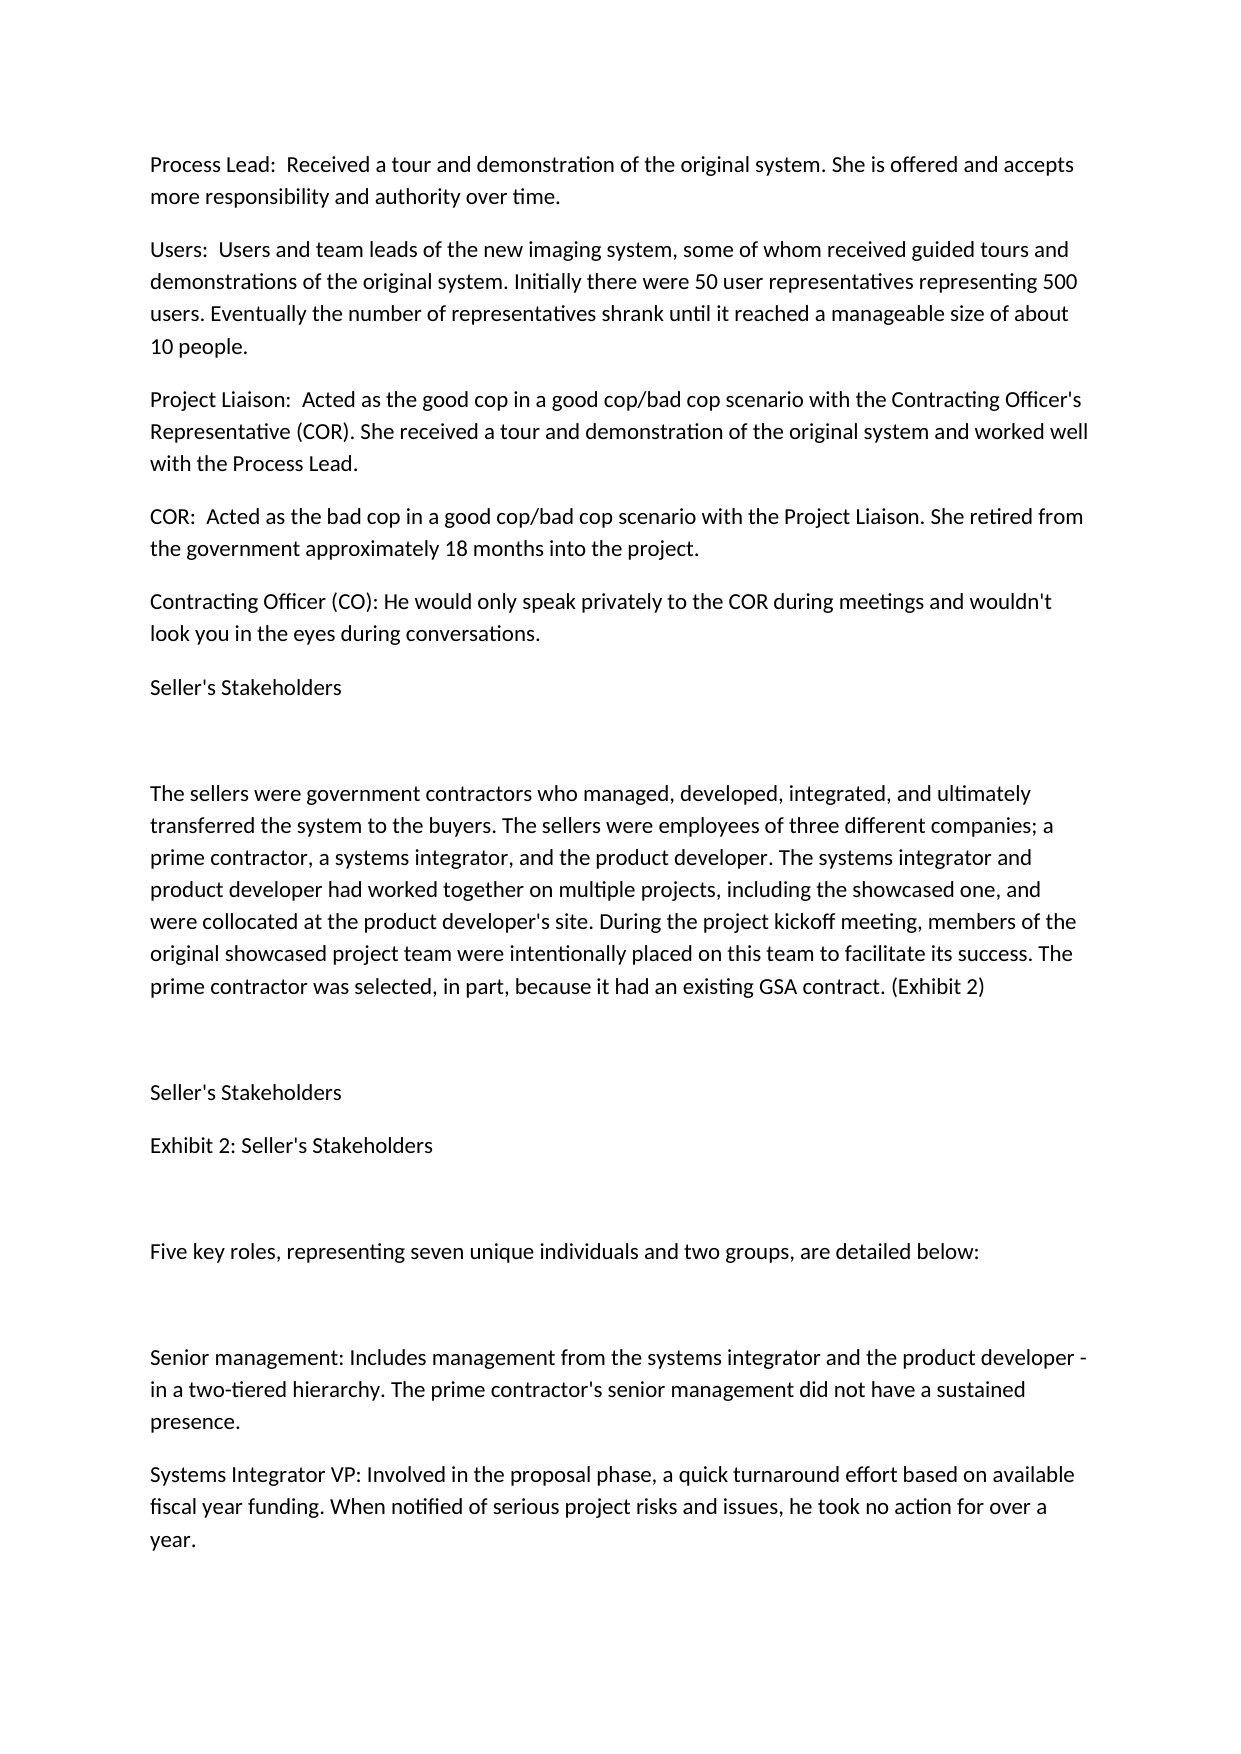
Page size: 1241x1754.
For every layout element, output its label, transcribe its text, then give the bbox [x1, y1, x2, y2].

text Process Lead: Received a tour and demonstration of the original system. She is offered and accepts more responsibility and authority over time. [150, 150, 1090, 210]
text Five key roles, representing seven unique individuals and two groups, are detailed below: [150, 1237, 1090, 1265]
text Seller's Stakeholders [150, 1078, 1090, 1106]
text COR: Acted as the bad cop in a good cop/bad cop scenario with the Project Liaison. She retired from the government approximately 18 months into the project. [150, 502, 1090, 562]
text The sellers were government contractors who managed, developed, integrated, and ultimately transferred the system to the buyers. The sellers were employees of three different companies; a prime contractor, a systems integrator, and the product developer. The systems integrator and product developer had worked together on multiple projects, including the showcased one, and were collocated at the product developer's site. During the project kickoff meeting, members of the original showcased project team were intentionally placed on this team to facilitate its success. The prime contractor was selected, in part, because it had an existing GSA contract. (Exhibit 2) [150, 779, 1090, 1000]
text Users: Users and team leads of the new imaging system, some of whom received guided tours and demonstrations of the original system. Initially there were 50 user representatives representing 500 users. Eventually the number of representatives shrank until it reached a manageable size of about 10 people. [150, 235, 1090, 360]
text Senior management: Includes management from the systems integrator and the product developer - in a two-tiered hierarchy. The prime contractor's senior management did not have a sustained presence. [150, 1343, 1090, 1435]
text Seller's Stakeholders [150, 673, 1090, 701]
text Exhibit 2: Seller's Stakeholders [150, 1131, 1090, 1159]
text Contracting Officer (CO): He would only speak privately to the COR during meetings and wouldn't look you in the eyes during conversations. [150, 587, 1090, 648]
text Project Liaison: Acted as the good cop in a good cop/bad cop scenario with the Contracting Officer's Representative (COR). She received a tour and demonstration of the original system and worked well with the Process Lead. [150, 385, 1090, 477]
text Systems Integrator VP: Involved in the proposal phase, a quick turnaround effort based on available fiscal year funding. When notified of serious project risks and issues, he took no action for over a year. [150, 1460, 1090, 1553]
